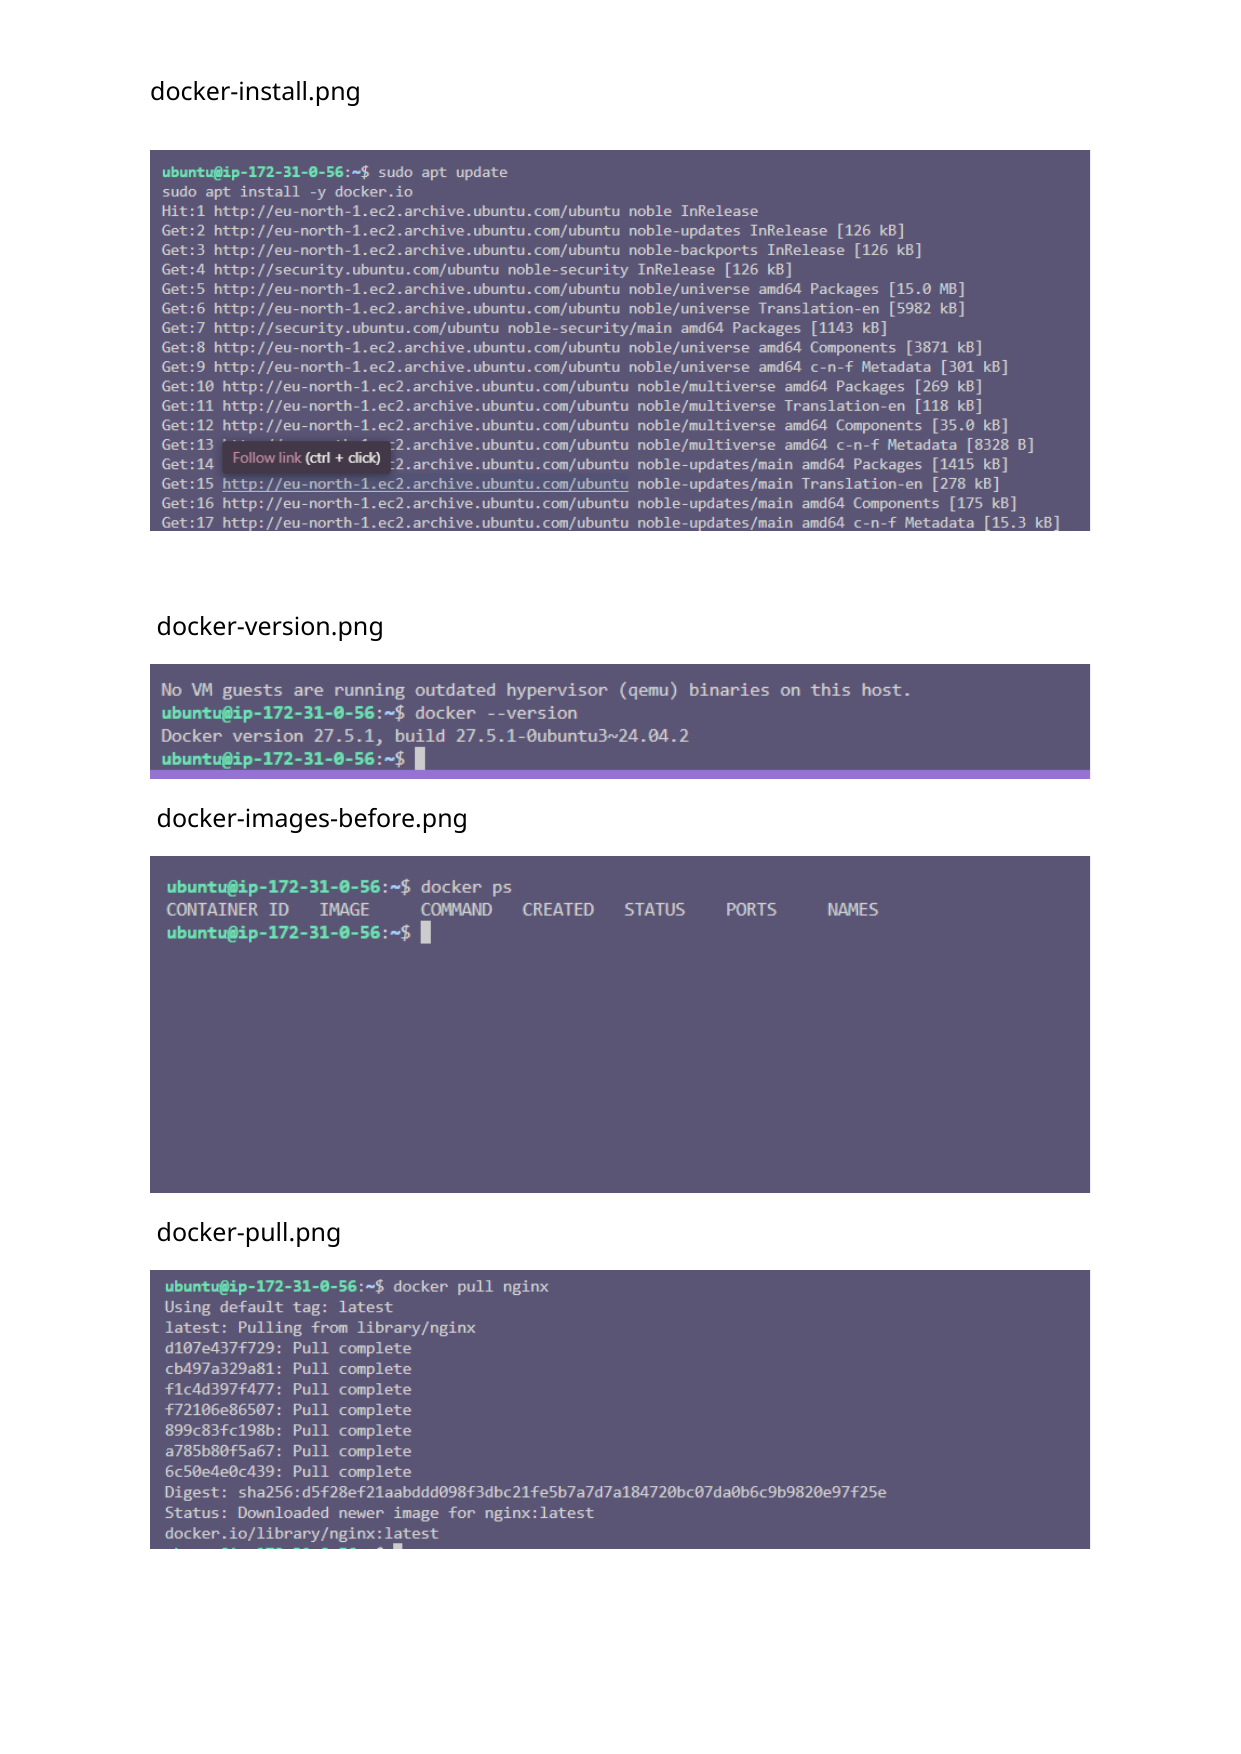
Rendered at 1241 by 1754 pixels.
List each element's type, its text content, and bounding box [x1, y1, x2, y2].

text docker-images-before.png [150, 800, 1090, 834]
text docker-version.png [150, 609, 1090, 643]
text docker-pull.png [150, 1214, 1090, 1249]
picture [150, 1270, 1091, 1549]
picture [150, 664, 1091, 779]
picture [150, 150, 1091, 531]
picture [150, 856, 1091, 1193]
